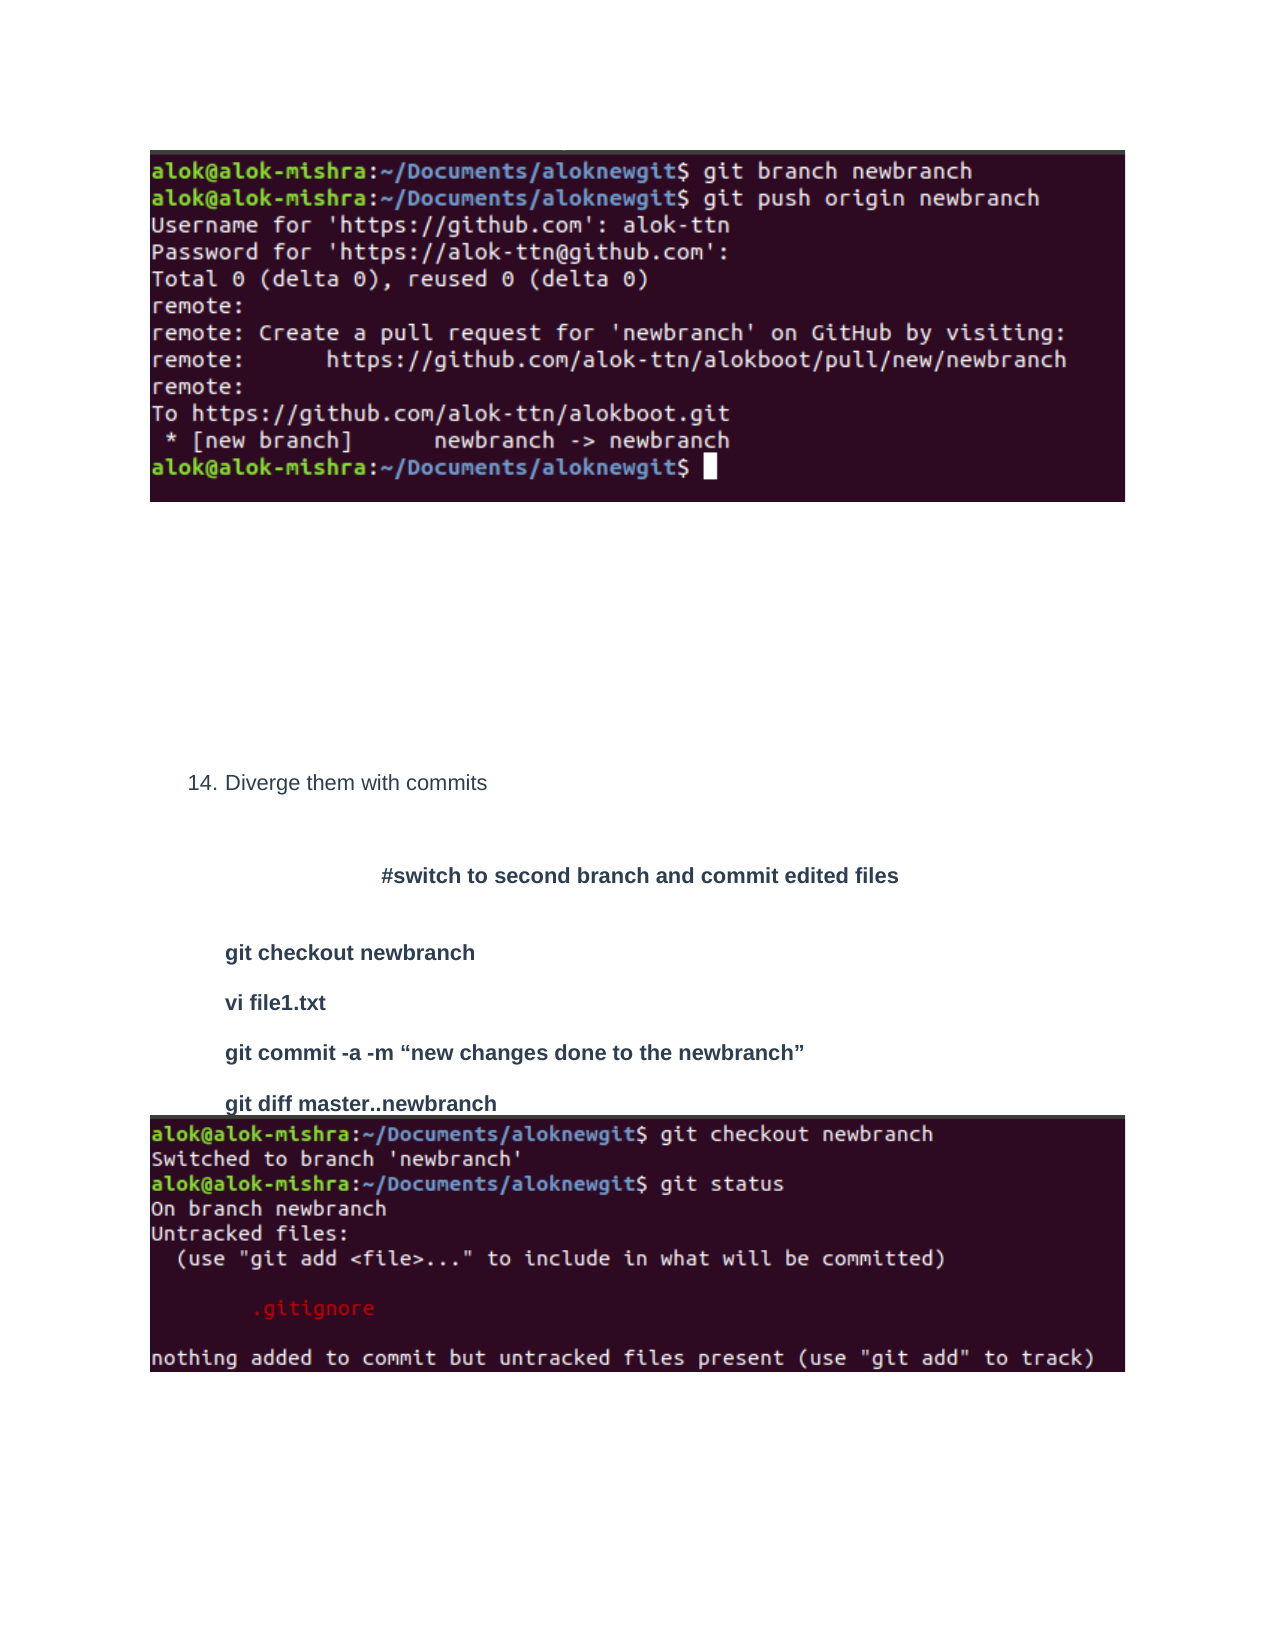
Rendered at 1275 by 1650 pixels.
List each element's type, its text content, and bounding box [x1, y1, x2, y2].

text #switch to second branch and commit edited files [225, 863, 1125, 915]
text vi file1.txt [225, 990, 1125, 1015]
picture [150, 1115, 1125, 1372]
text git checkout newbranch [225, 940, 1125, 965]
list Diverge them with commits [187, 770, 1125, 795]
picture [150, 150, 1125, 502]
text git commit -a -m “new changes done to the newbranch” [225, 1040, 1125, 1065]
text git diff master..newbranch [225, 1090, 1125, 1115]
